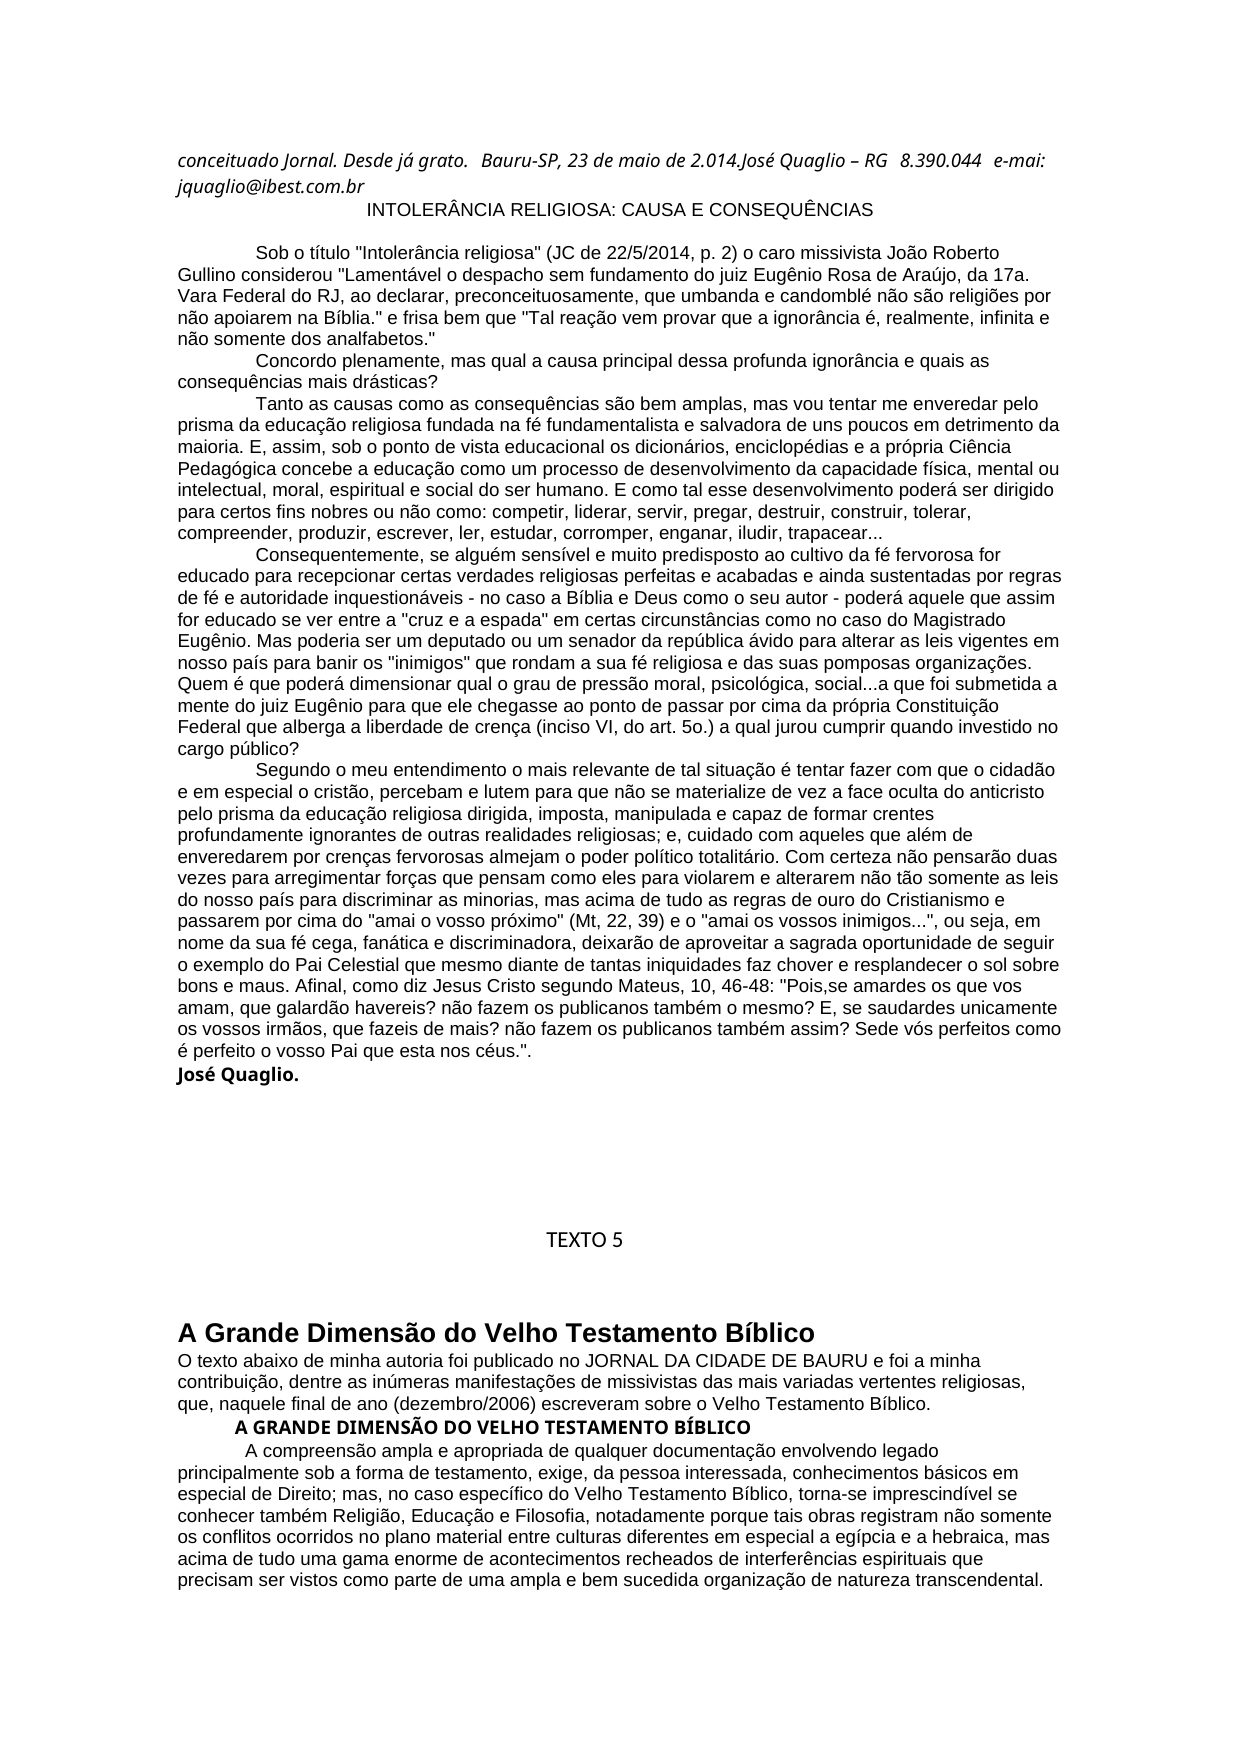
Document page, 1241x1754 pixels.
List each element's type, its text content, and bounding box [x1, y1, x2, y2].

text INTOLERÂNCIA RELIGIOSA: CAUSA E CONSEQUÊNCIAS [177, 199, 1063, 220]
text Sob o título "Intolerância religiosa" (JC de 22/5/2014, p. 2) o caro missivista João Roberto Gullino considerou "Lamentável o despacho sem fundamento do juiz Eugênio Rosa de Araújo, da 17a. Vara Federal do RJ, ao declarar, preconceituosamente, que umbanda e candomblé não são religiões por não apoiarem na Bíblia." e frisa bem que "Tal reação vem provar que a ignorância é, realmente, infinita e não somente dos analfabetos." [177, 242, 1063, 349]
subtitle A Grande Dimensão do Velho Testamento Bíblico [177, 1317, 1063, 1348]
text A compreensão ampla e apropriada de qualquer documentação envolvendo legado principalmente sob a forma de testamento, exige, da pessoa interessada, conhecimentos básicos em especial de Direito; mas, no caso específico do Velho Testamento Bíblico, torna-se imprescindível se conhecer também Religião, Educação e Filosofia, notadamente porque tais obras registram não somente os conflitos ocorridos no plano material entre culturas diferentes em especial a egípcia e a hebraica, mas acima de tudo uma gama enorme de acontecimentos recheados de interferências espirituais que precisam ser vistos como parte de uma ampla e bem sucedida organização de natureza transcendental. [177, 1440, 1063, 1591]
text Segundo o meu entendimento o mais relevante de tal situação é tentar fazer com que o cidadão e em especial o cristão, percebam e lutem para que não se materialize de vez a face oculta do anticristo pelo prisma da educação religiosa dirigida, imposta, manipulada e capaz de formar crentes profundamente ignorantes de outras realidades religiosas; e, cuidado com aqueles que além de enveredarem por crenças fervorosas almejam o poder político totalitário. Com certeza não pensarão duas vezes para arregimentar forças que pensam como eles para violarem e alterarem não tão somente as leis do nosso país para discriminar as minorias, mas acima de tudo as regras de ouro do Cristianismo e passarem por cima do "amai o vosso próximo" (Mt, 22, 39) e o "amai os vossos inimigos...", ou seja, em nome da sua fé cega, fanática e discriminadora, deixarão de aproveitar a sagrada oportunidade de seguir o exemplo do Pai Celestial que mesmo diante de tantas iniquidades faz chover e resplandecer o sol sobre bons e maus. Afinal, como diz Jesus Cristo segundo Mateus, 10, 46-48: "Pois,se amardes os que vos amam, que galardão havereis? não fazem os publicanos também o mesmo? E, se saudardes unicamente os vossos irmãos, que fazeis de mais? não fazem os publicanos também assim? Sede vós perfeitos como é perfeito o vosso Pai que esta nos céus.". [177, 759, 1063, 1061]
text Concordo plenamente, mas qual a causa principal dessa profunda ignorância e quais as consequências mais drásticas? [177, 349, 1063, 393]
text O texto abaixo de minha autoria foi publicado no JORNAL DA CIDADE DE BAURU e foi a minha contribuição, dentre as inúmeras manifestações de missivistas das mais variadas vertentes religiosas, que, naquele final de ano (dezembro/2006) escreveram sobre o Velho Testamento Bíblico. [177, 1350, 1063, 1414]
text José Quaglio. [177, 1061, 1063, 1087]
text Tanto as causas como as consequências são bem amplas, mas vou tentar me enveredar pelo prisma da educação religiosa fundada na fé fundamentalista e salvadora de uns poucos em detrimento da maioria. E, assim, sob o ponto de vista educacional os dicionários, enciclopédias e a própria Ciência Pedagógica concebe a educação como um processo de desenvolvimento da capacidade física, mental ou intelectual, moral, espiritual e social do ser humano. E como tal esse desenvolvimento poderá ser dirigido para certos fins nobres ou não como: competir, liderar, servir, pregar, destruir, construir, tolerar, compreender, produzir, escrever, ler, estudar, corromper, enganar, iludir, trapacear... [177, 393, 1063, 544]
text Consequentemente, se alguém sensível e muito predisposto ao cultivo da fé fervorosa for educado para recepcionar certas verdades religiosas perfeitas e acabadas e ainda sustentadas por regras de fé e autoridade inquestionáveis - no caso a Bíblia e Deus como o seu autor - poderá aquele que assim for educado se ver entre a "cruz e a espada" em certas circunstâncias como no caso do Magistrado Eugênio. Mas poderia ser um deputado ou um senador da república ávido para alterar as leis vigentes em nosso país para banir os "inimigos" que rondam a sua fé religiosa e das suas pomposas organizações. Quem é que poderá dimensionar qual o grau de pressão moral, psicológica, social...a que foi submetida a mente do juiz Eugênio para que ele chegasse ao ponto de passar por cima da própria Constituição Federal que alberga a liberdade de crença (inciso VI, do art. 5o.) a qual jurou cumprir quando investido no cargo público? [177, 544, 1063, 759]
text A GRANDE DIMENSÃO DO VELHO TESTAMENTO BÍBLICO [177, 1414, 1063, 1440]
text TEXTO 5 [177, 1225, 1063, 1253]
